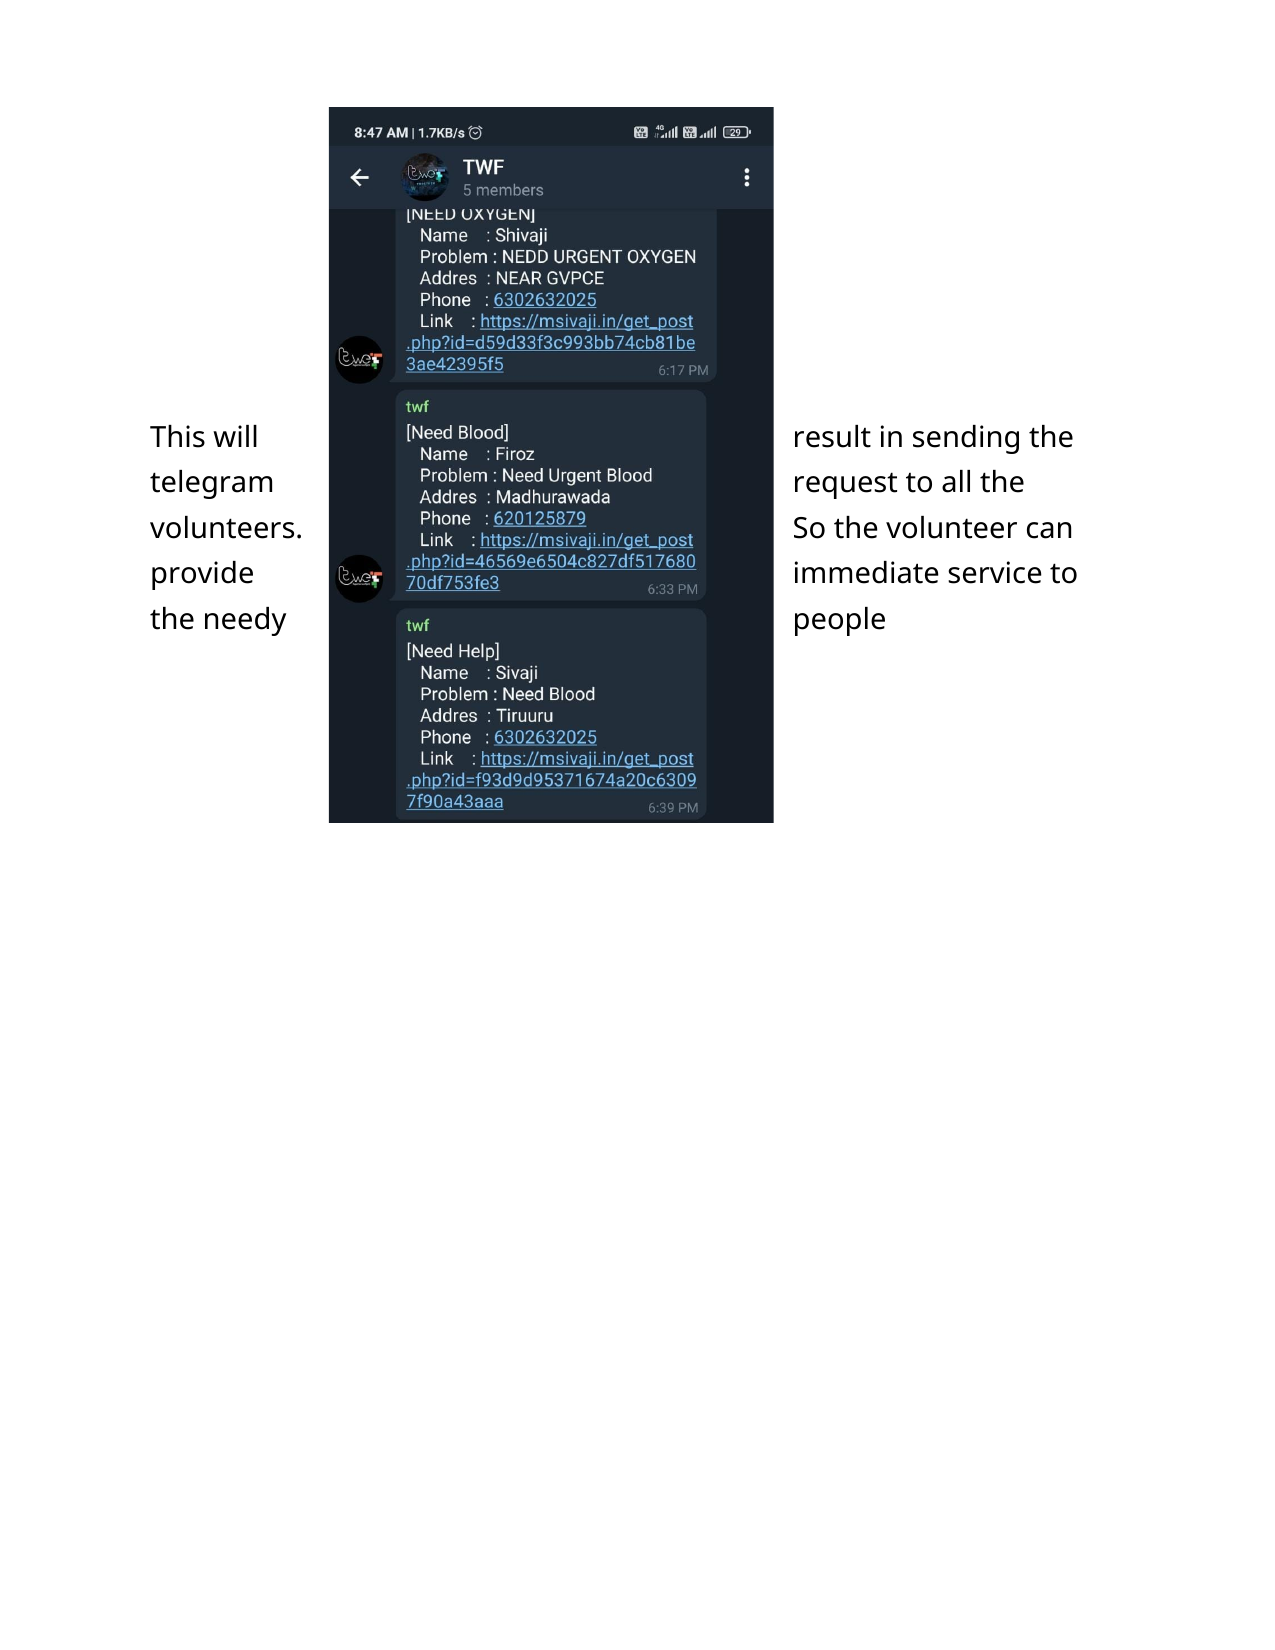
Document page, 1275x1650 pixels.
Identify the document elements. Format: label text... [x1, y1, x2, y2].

text This will result in sending the telegram request to all the volunteers. So the volunteer can provide immediate service to the needy people [150, 416, 328, 638]
picture [328, 107, 774, 823]
text This will result in sending the telegram request to all the volunteers. So the volunteer can provide immediate service to the needy people [774, 416, 1125, 638]
